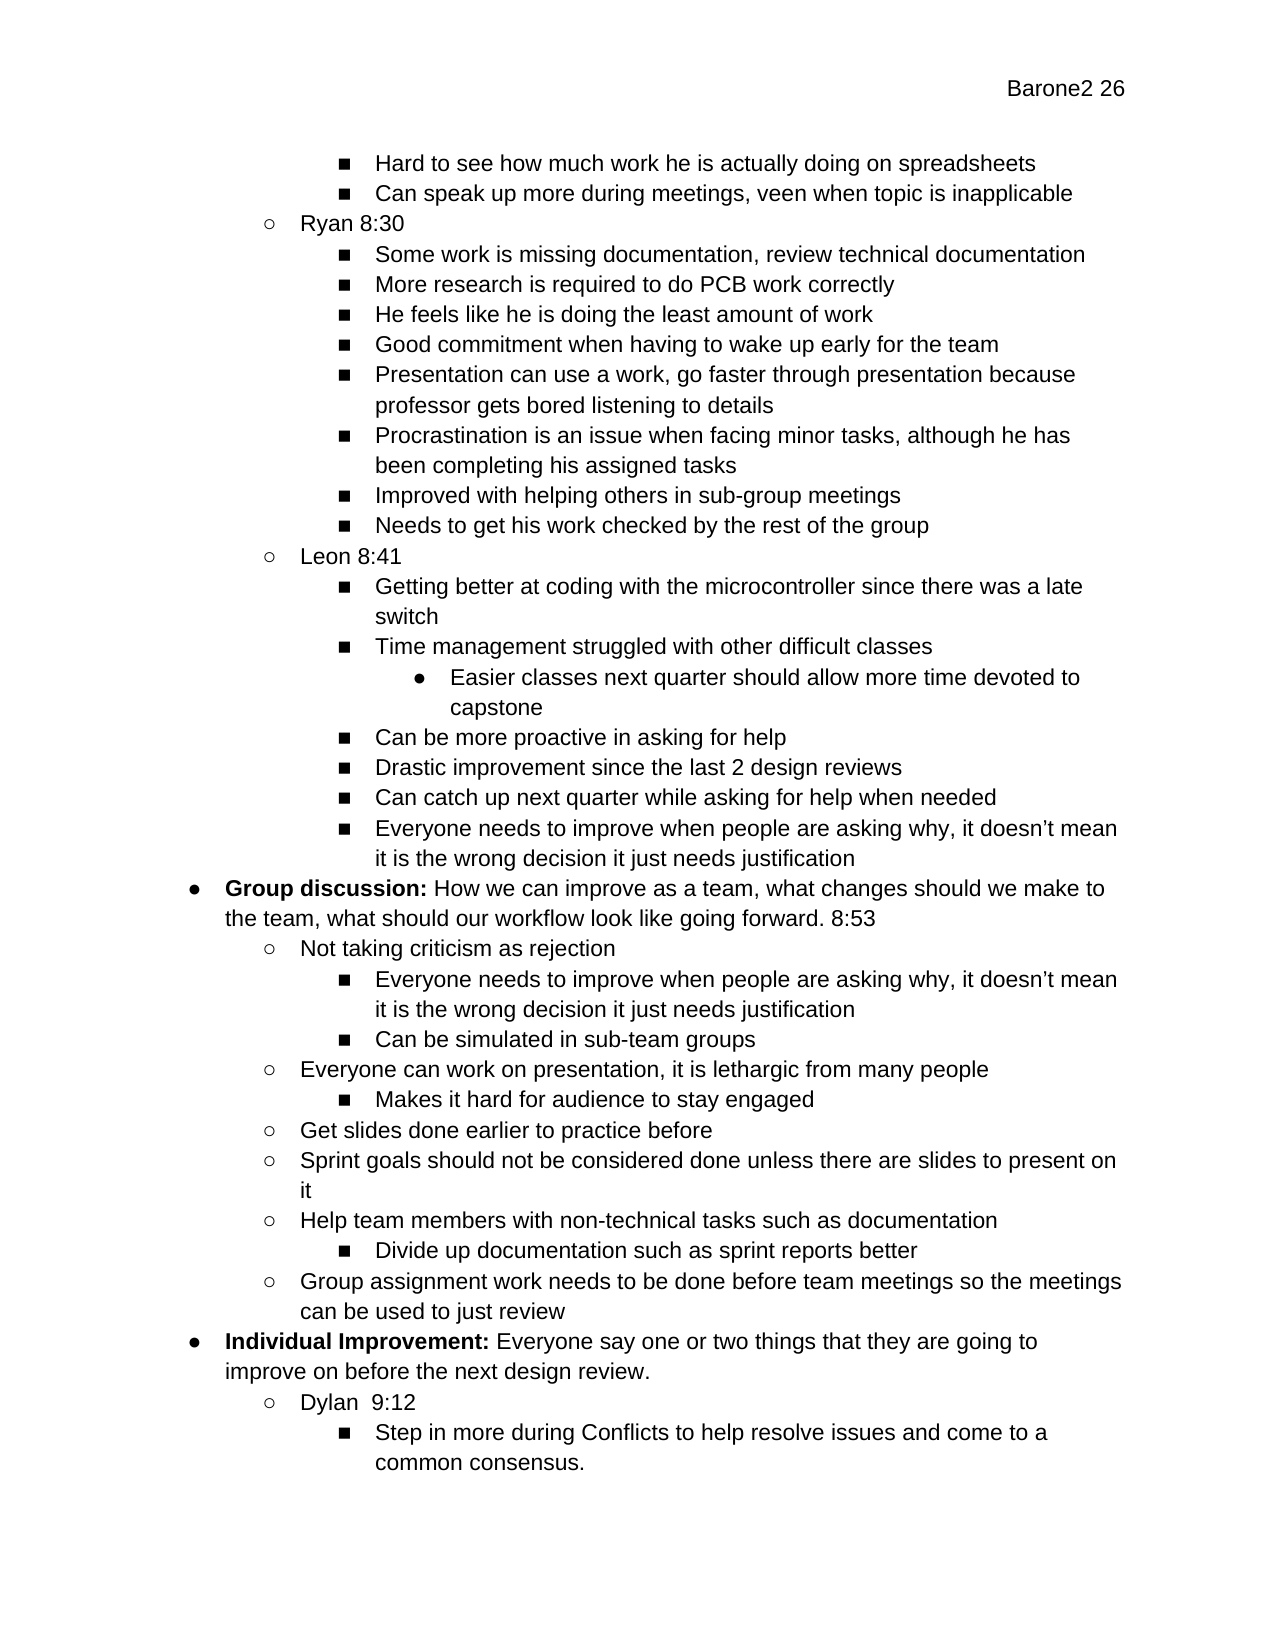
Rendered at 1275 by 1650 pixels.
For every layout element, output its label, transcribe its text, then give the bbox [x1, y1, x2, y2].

list Time management struggled with other difficult classes [337, 633, 1125, 660]
list Group assignment work needs to be done before team meetings so the meetings can be used to just review [262, 1268, 1125, 1324]
list Easier classes next quarter should allow more time devoted to capstone [412, 663, 1125, 720]
list Group discussion: How we can improve as a team, what changes should we make to the team, what should our workflow look like going forward. 8:53 [187, 875, 1125, 932]
list Sprint goals should not be considered done unless there are slides to present on it [262, 1147, 1125, 1203]
list Getting better at coding with the microcontroller since there was a late switch [337, 573, 1125, 629]
list Good commitment when having to wake up early for the team [337, 331, 1125, 358]
list Ryan 8:30 [262, 210, 1125, 237]
list He feels like he is doing the least amount of work [337, 301, 1125, 327]
list Everyone needs to improve when people are asking why, it doesn’t mean it is the wrong decision it just needs justification [337, 814, 1125, 871]
list Leon 8:41 [262, 543, 1125, 569]
list Divide up documentation such as sprint reports better [337, 1237, 1125, 1264]
list Everyone needs to improve when people are asking why, it doesn’t mean it is the wrong decision it just needs justification [337, 966, 1125, 1022]
list Can catch up next quarter while asking for help when needed [337, 784, 1125, 811]
list Some work is missing documentation, review technical documentation [337, 241, 1125, 267]
list Everyone can work on presentation, it is lethargic from many people [262, 1056, 1125, 1083]
list Can be simulated in sub-team groups [337, 1026, 1125, 1052]
list Can speak up more during meetings, veen when topic is inapplicable [337, 180, 1125, 207]
list Get slides done earlier to practice before [262, 1117, 1125, 1143]
list Makes it hard for audience to stay engaged [337, 1086, 1125, 1113]
list Can be more proactive in asking for help [337, 724, 1125, 750]
list Hard to see how much work he is actually doing on spreadsheets [337, 150, 1125, 176]
list More research is required to do PCB work correctly [337, 271, 1125, 297]
list Not taking criticism as rejection [262, 935, 1125, 962]
list Individual Improvement: Everyone say one or two things that they are going to improve on before the next design review. [187, 1328, 1125, 1385]
list Step in more during Conflicts to help resolve issues and come to a common consensus. [337, 1419, 1125, 1475]
list Needs to get his work checked by the rest of the group [337, 512, 1125, 539]
list Drastic improvement since the last 2 design reviews [337, 754, 1125, 781]
list Dylan 9:12 [262, 1388, 1125, 1415]
list Improved with helping others in sub-group meetings [337, 482, 1125, 509]
list Presentation can use a work, go faster through presentation because professor gets bored listening to details [337, 361, 1125, 418]
list Procrastination is an issue when facing minor tasks, although he has been completing his assigned tasks [337, 422, 1125, 478]
list Help team members with non-technical tasks such as documentation [262, 1207, 1125, 1234]
